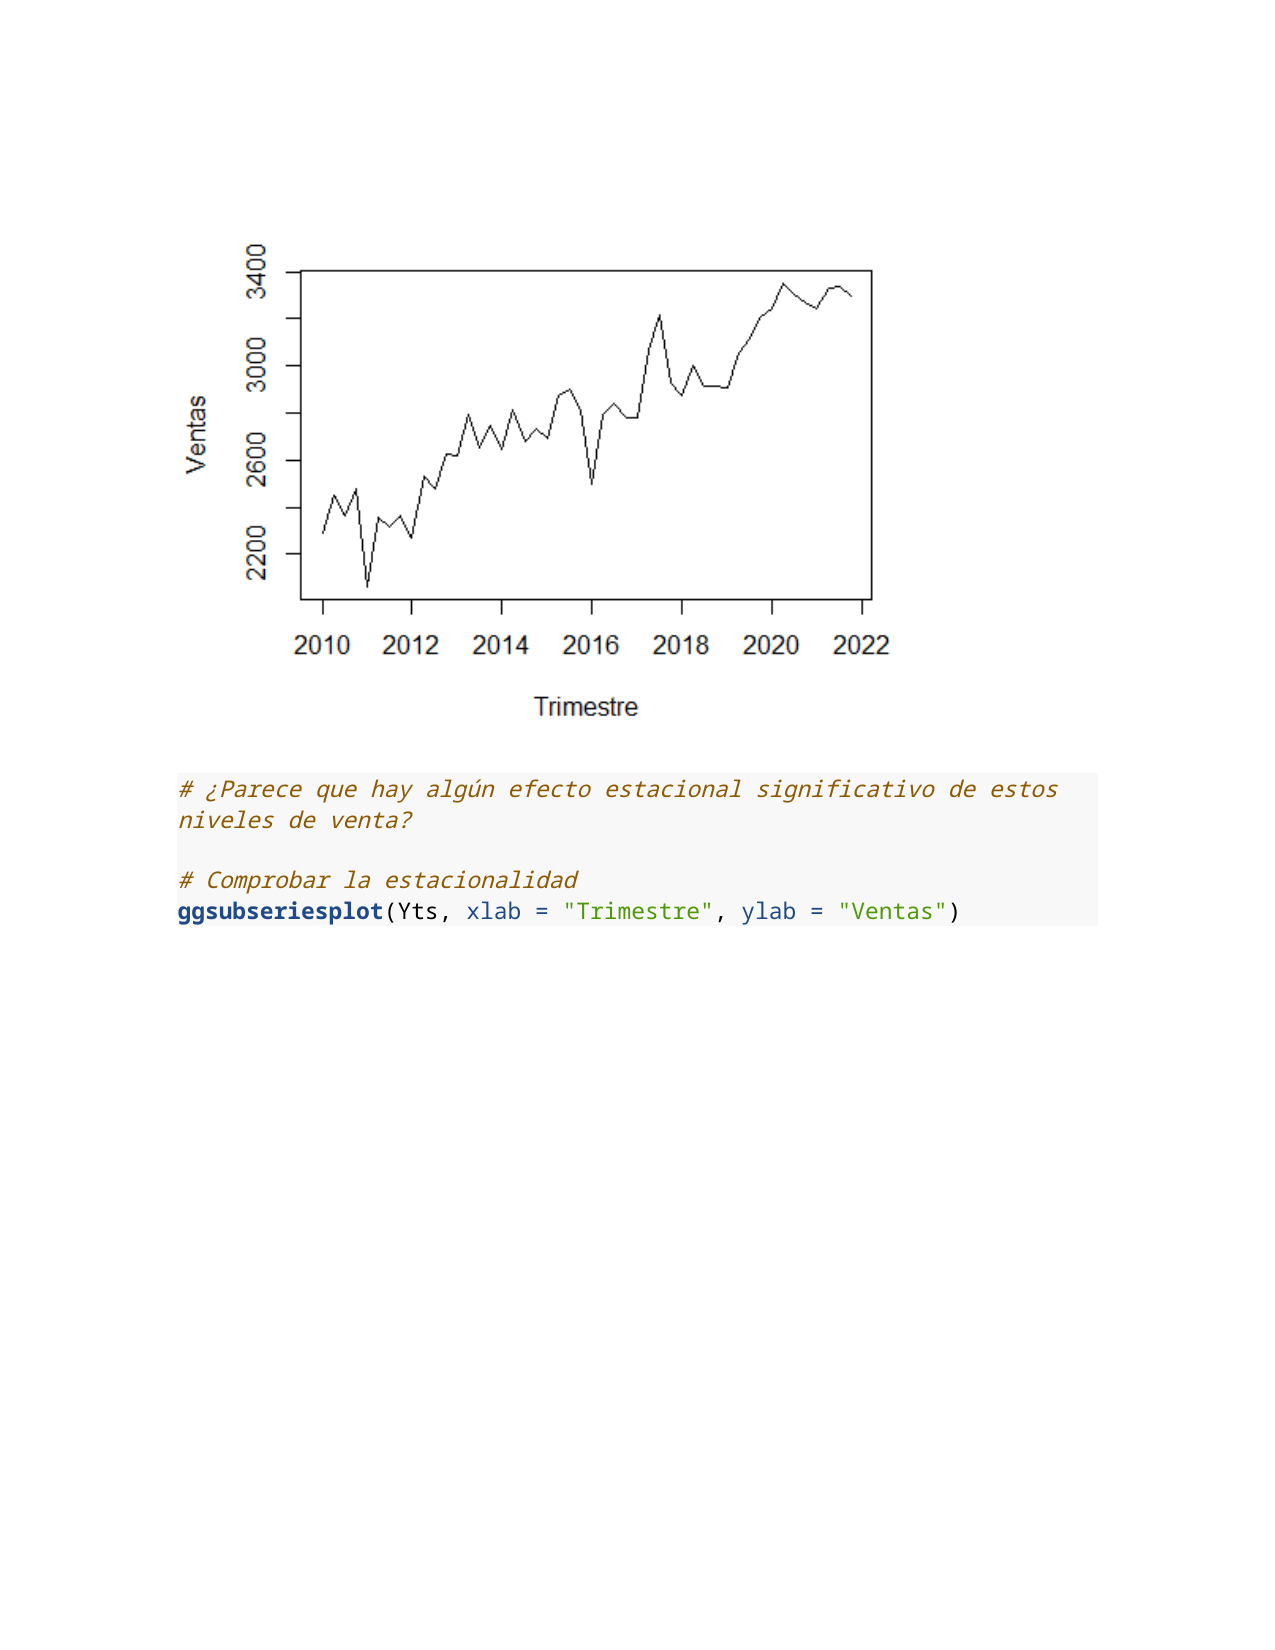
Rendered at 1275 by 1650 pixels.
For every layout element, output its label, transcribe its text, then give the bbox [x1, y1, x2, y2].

text # ¿Parece que hay algún efecto estacional significativo de estos niveles de venta? # Comprobar la estacionalidad ggsubseriesplot(Yts, xlab = "Trimestre", ylab = "Ventas") [177, 773, 1098, 926]
picture [177, 147, 935, 754]
